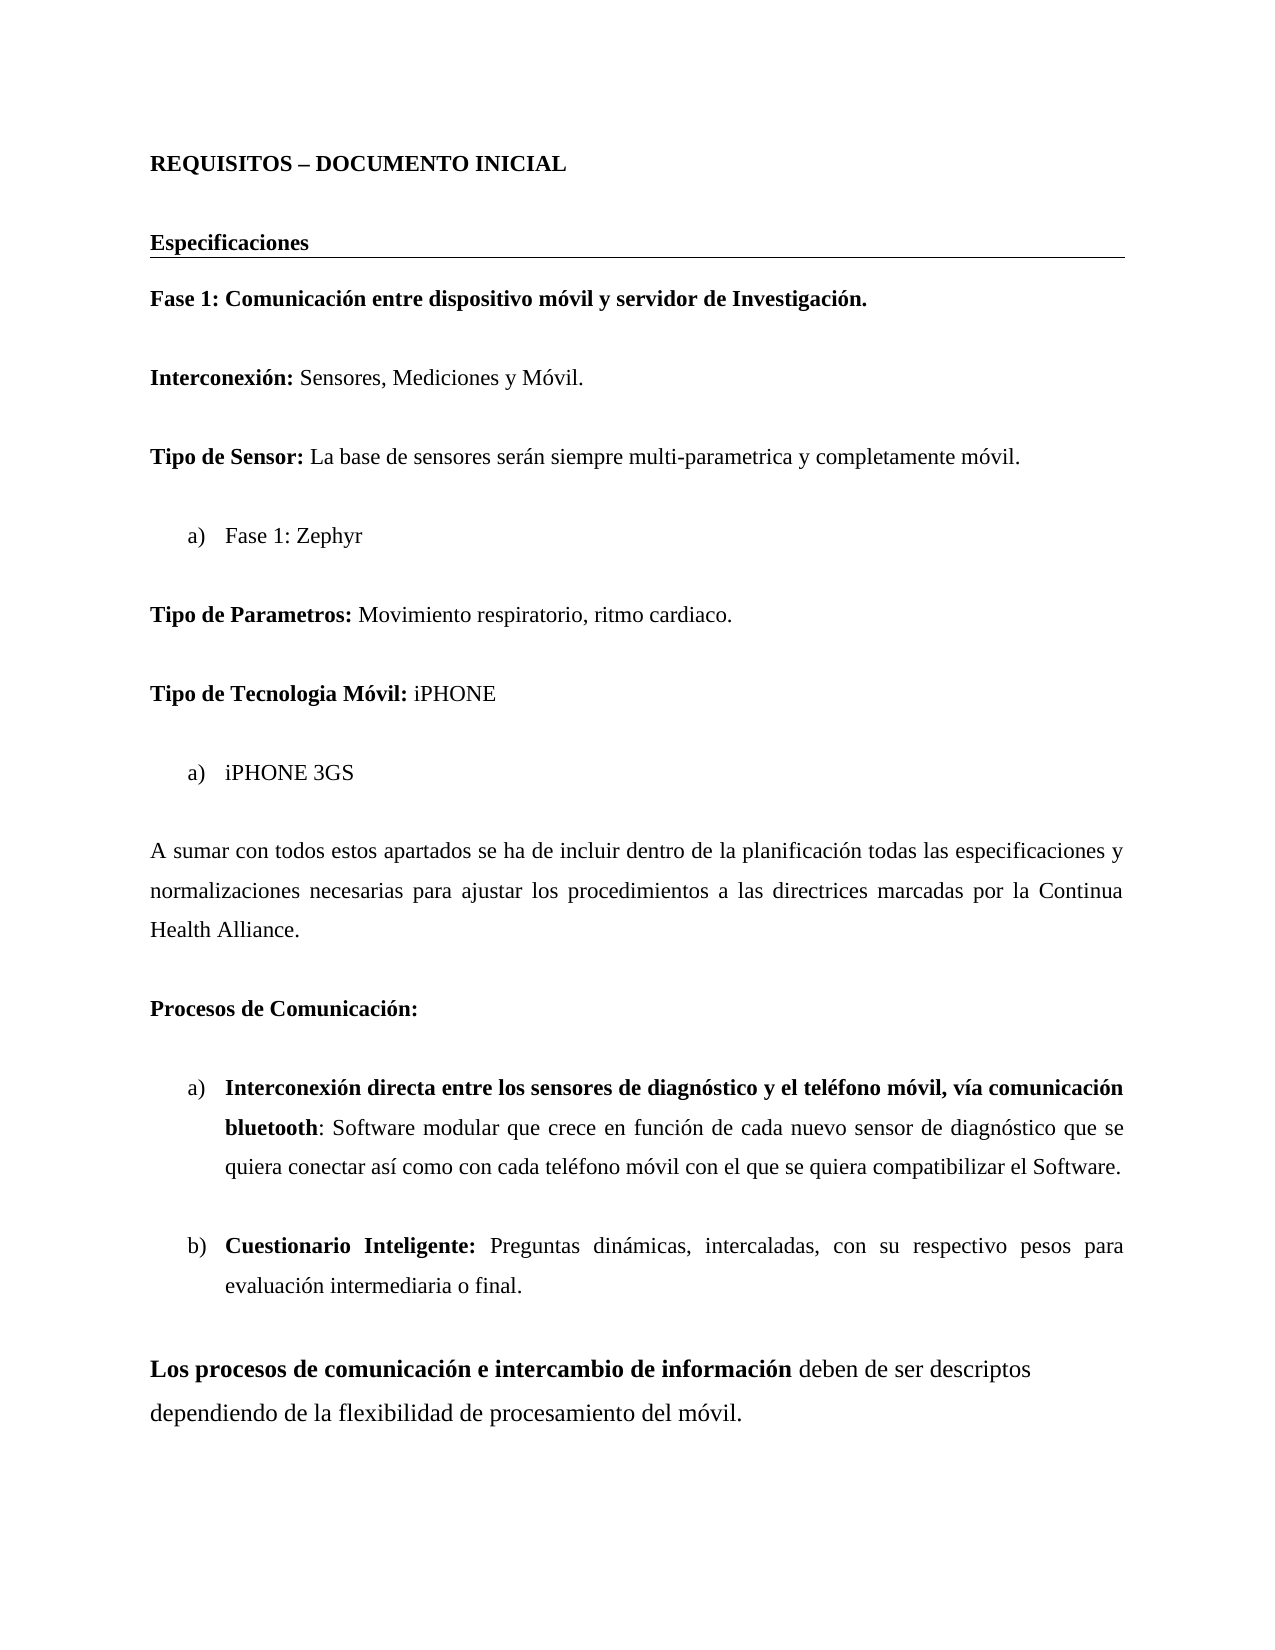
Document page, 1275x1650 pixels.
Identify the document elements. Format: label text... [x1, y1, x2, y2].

list Interconexión directa entre los sensores de diagnóstico y el teléfono móvil, vía comunicación bluetooth: Software modular que crece en función de cada nuevo sensor de diagnóstico que se quiera conectar así como con cada teléfono móvil con el que se quiera compatibilizar el Software. [187, 1074, 1125, 1180]
text REQUISITOS – DOCUMENTO INICIAL [150, 150, 1125, 176]
text Especificaciones [150, 229, 1125, 257]
text Procesos de Comunicación: [150, 996, 1125, 1022]
text Tipo de Parametros: Movimiento respiratorio, ritmo cardiaco. [150, 601, 1125, 627]
list Cuestionario Inteligente: Preguntas dinámicas, intercaladas, con su respectivo pesos para evaluación intermediaria o final. [187, 1232, 1125, 1298]
text Interconexión: Sensores, Mediciones y Móvil. [150, 364, 1125, 390]
text A sumar con todos estos apartados se ha de incluir dentro de la planificación todas las especificaciones y normalizaciones necesarias para ajustar los procedimientos a las directrices marcadas por la Continua Health Alliance. [150, 838, 1125, 943]
list Fase 1: Zephyr [187, 522, 1125, 548]
text Tipo de Tecnologia Móvil: iPHONE [150, 680, 1125, 706]
list iPHONE 3GS [187, 759, 1125, 785]
text Los procesos de comunicación e intercambio de información deben de ser descriptos dependiendo de la flexibilidad de procesamiento del móvil. [150, 1354, 1125, 1426]
text Fase 1: Comunicación entre dispositivo móvil y servidor de Investigación. [150, 285, 1125, 311]
text Tipo de Sensor: La base de sensores serán siempre multi-parametrica y completamente móvil. [150, 443, 1125, 469]
